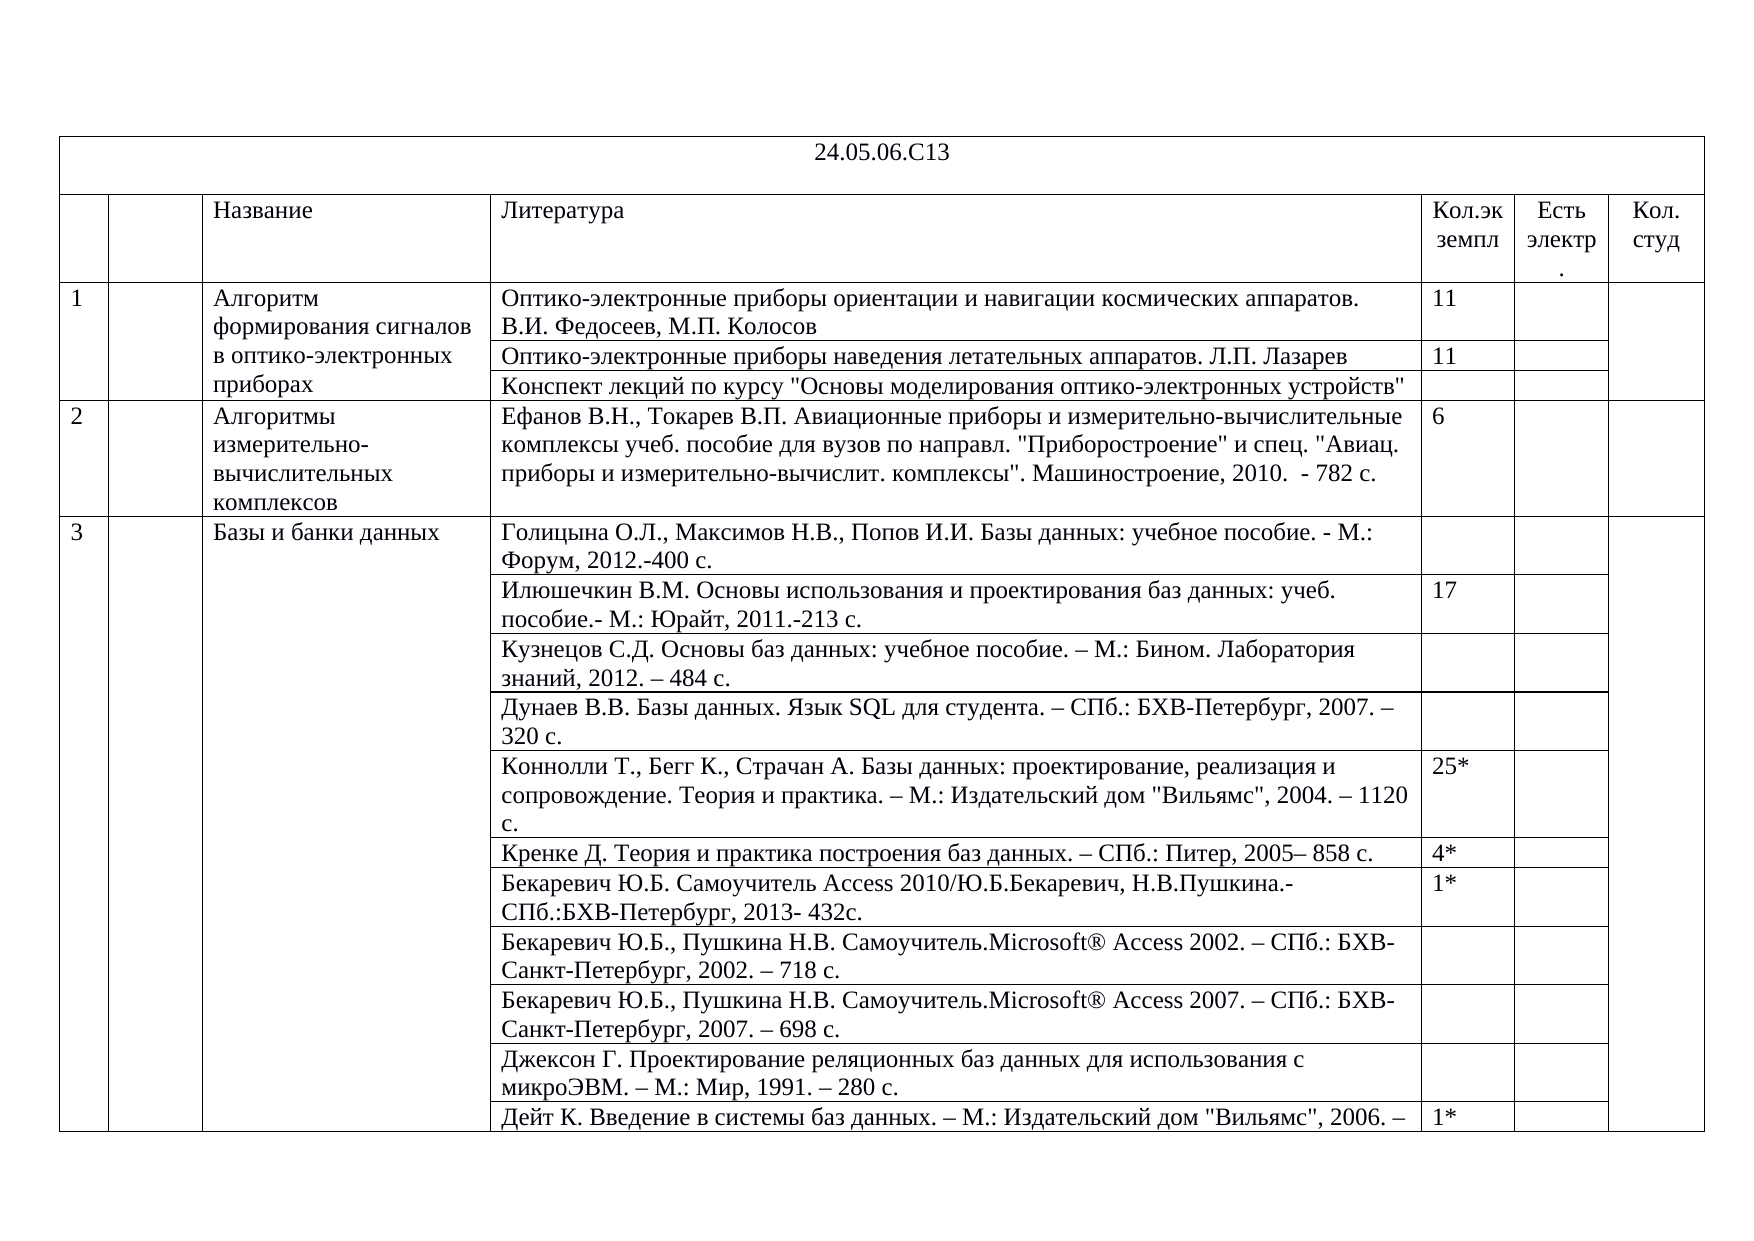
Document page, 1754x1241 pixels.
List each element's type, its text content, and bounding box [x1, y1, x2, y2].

table_cell [1422, 985, 1514, 1043]
table_cell [1515, 985, 1608, 1043]
table_cell [1515, 517, 1608, 574]
table_cell [109, 401, 202, 516]
table_cell [1609, 401, 1704, 516]
table_cell [1609, 283, 1704, 400]
table_cell [1422, 1044, 1514, 1101]
table_cell Литература [491, 195, 1421, 282]
table_cell [1515, 751, 1608, 837]
table_cell 17 [1422, 575, 1514, 633]
table_cell Есть электр. [1515, 195, 1608, 282]
table_cell [1422, 517, 1514, 574]
table_cell [1515, 371, 1608, 400]
table_cell Джексон Г. Проектирование реляционных баз данных для использования с микроЭВМ. – М.: Мир, 1991. – 280 с. [491, 1044, 1421, 1101]
table_cell [109, 517, 202, 1131]
table_cell 2 [60, 401, 108, 516]
table_cell 11 [1422, 283, 1514, 340]
table_cell [1515, 927, 1608, 984]
table_cell 1* [1422, 1102, 1514, 1131]
table_cell Кол.экземпл [1422, 195, 1514, 282]
table_cell [1422, 634, 1514, 691]
table_cell Оптико-электронные приборы наведения летательных аппаратов. Л.П. Лазарев [491, 341, 1421, 370]
table_cell [1515, 634, 1608, 691]
table_cell 1* [1422, 868, 1514, 926]
table_cell Ефанов В.Н., Токарев В.П. Авиационные приборы и измерительно-вычислительные комплексы учеб. пособие для вузов по направл. "Приборостроение" и спец. "Авиац. приборы и измерительно-вычислит. комплексы". Машиностроение, 2010. - 782 с. [491, 401, 1421, 516]
table_cell Конспект лекций по курсу "Основы моделирования оптико-электронных устройств" [491, 371, 1421, 400]
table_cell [491, 1102, 1421, 1131]
table_cell Дунаев В.В. Базы данных. Язык SQL для студента. – СПб.: БХВ-Петербург, 2007. – 320 с. [491, 693, 1421, 750]
table_cell [109, 195, 202, 282]
table_cell 6 [1422, 401, 1514, 516]
table_cell [1515, 1102, 1608, 1131]
table_cell [1609, 517, 1704, 1131]
table_cell Базы и банки данных [203, 517, 490, 1131]
table_cell 1 [60, 283, 108, 400]
table_cell Кренке Д. Теория и практика построения баз данных. – СПб.: Питер, 2005– 858 с. [491, 838, 1421, 867]
table_cell [1422, 693, 1514, 750]
table_cell 3 [60, 517, 108, 1131]
table_cell Алгоритм формирования сигналов в оптико-электронных приборах [203, 283, 490, 400]
table_header 24.05.06.С13 [60, 137, 1704, 194]
table_cell Коннолли Т., Бегг К., Страчан А. Базы данных: проектирование, реализация и сопровождение. Теория и практика. – М.: Издательский дом "Вильямс", 2004. – 1120 с. [491, 751, 1421, 837]
table_cell [1515, 341, 1608, 370]
table_cell [1515, 693, 1608, 750]
table_cell [1515, 838, 1608, 867]
table_cell Кузнецов С.Д. Основы баз данных: учебное пособие. – М.: Бином. Лаборатория знаний, 2012. – 484 с. [491, 634, 1421, 691]
table_cell [60, 195, 108, 282]
table_cell Голицына О.Л., Максимов Н.В., Попов И.И. Базы данных: учебное пособие. - М.: Форум, 2012.-400 с. [491, 517, 1421, 574]
table_cell Оптико-электронные приборы ориентации и навигации космических аппаратов. В.И. Федосеев, М.П. Колосов [491, 283, 1421, 340]
table_cell Алгоритмы измерительно-вычислительных комплексов [203, 401, 490, 516]
table_cell Бекаревич Ю.Б., Пушкина Н.В. Самоучитель.Microsoft® Access 2002. – СПб.: БХВ-Санкт-Петербург, 2002. – 718 с. [491, 927, 1421, 984]
table_cell 25* [1422, 751, 1514, 837]
table_cell 11 [1422, 341, 1514, 370]
table_cell [1422, 927, 1514, 984]
table_cell Бекаревич Ю.Б. Самоучитель Access 2010/Ю.Б.Бекаревич, Н.В.Пушкина.-СПб.:БХВ-Петербург, 2013- 432с. [491, 868, 1421, 926]
table_cell [1515, 283, 1608, 340]
table_cell [1515, 401, 1608, 516]
table_cell [1515, 1044, 1608, 1101]
table_cell [109, 283, 202, 400]
table_cell [1515, 868, 1608, 926]
table_cell [1422, 371, 1514, 400]
table_cell Кол. студ [1609, 195, 1704, 282]
table_cell Бекаревич Ю.Б., Пушкина Н.В. Самоучитель.Microsoft® Access 2007. – СПб.: БХВ-Санкт-Петербург, 2007. – 698 с. [491, 985, 1421, 1043]
table_cell [1515, 575, 1608, 633]
table_cell Илюшечкин В.М. Основы использования и проектирования баз данных: учеб. пособие.- М.: Юрайт, 2011.-213 с. [491, 575, 1421, 633]
table_cell Название [203, 195, 490, 282]
table_cell 4* [1422, 838, 1514, 867]
